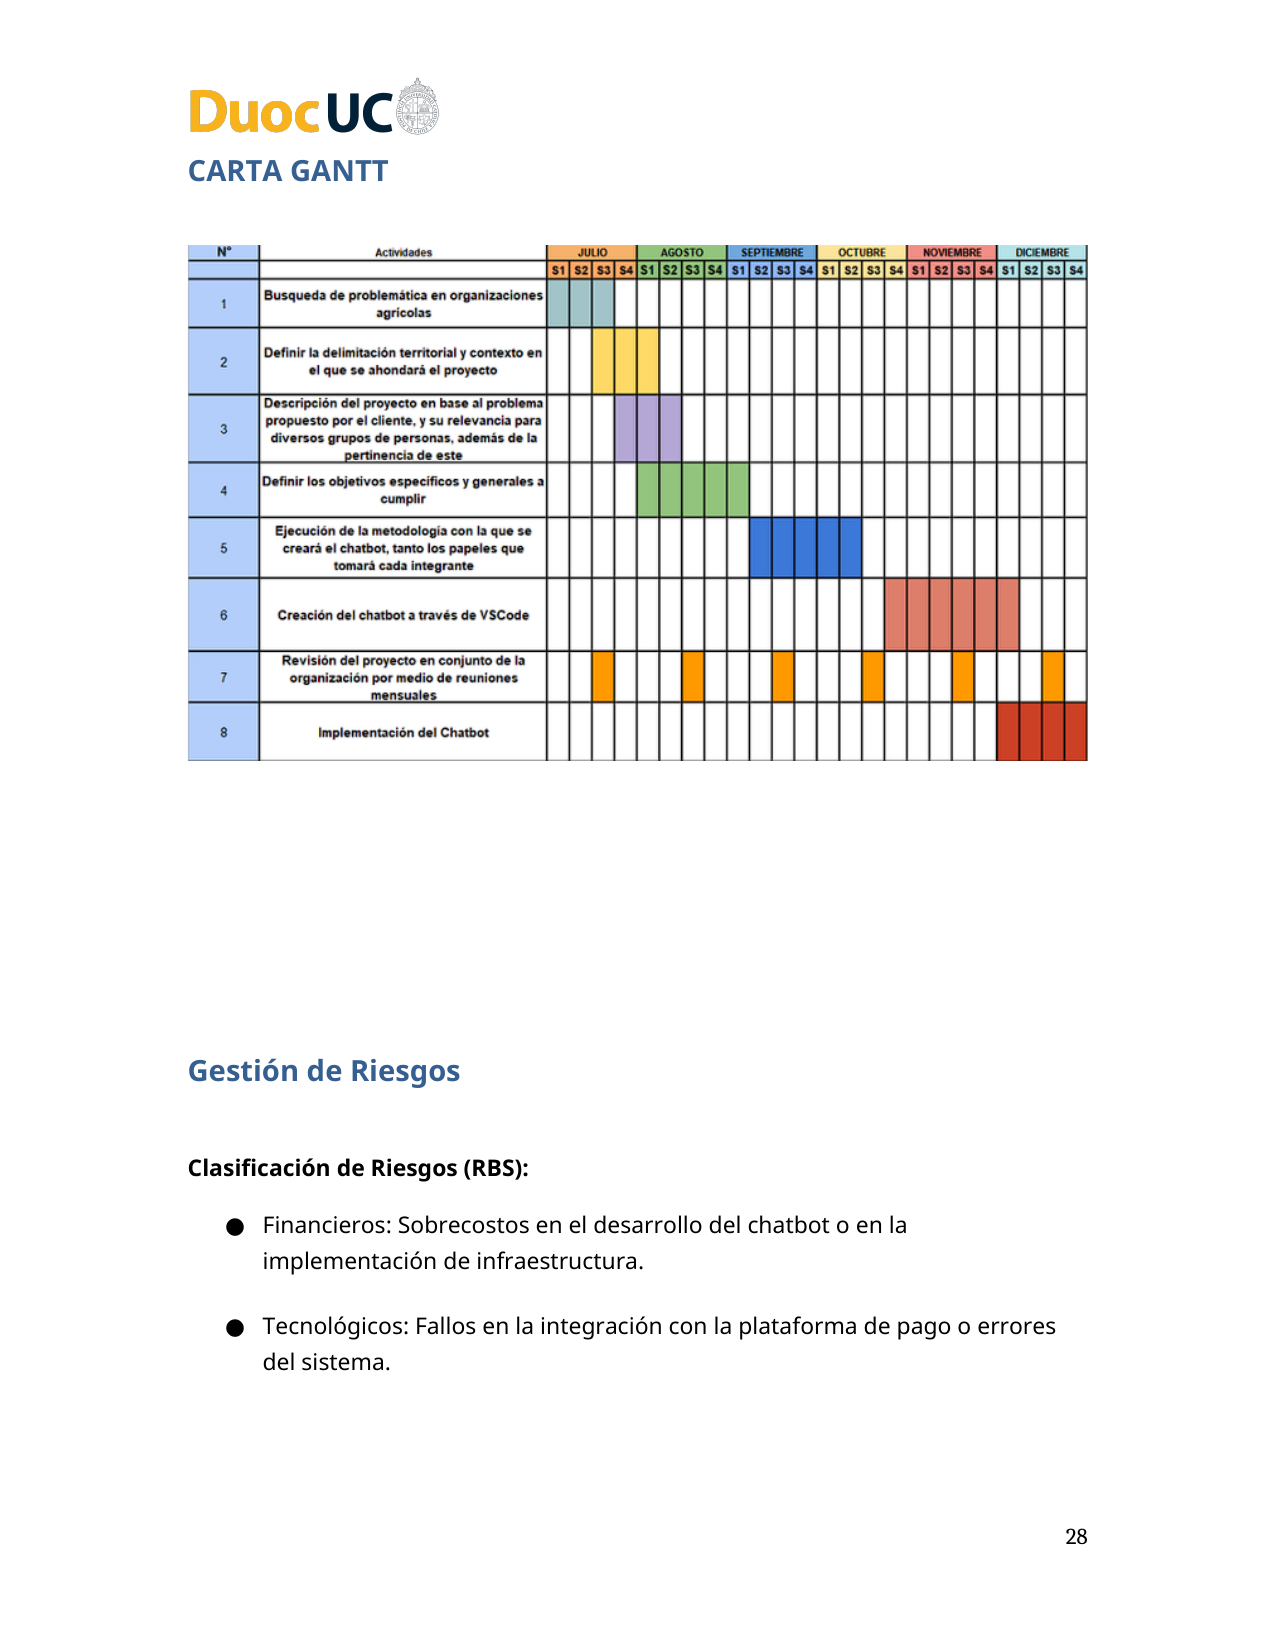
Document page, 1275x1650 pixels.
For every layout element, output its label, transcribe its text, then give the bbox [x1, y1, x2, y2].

text Clasificación de Riesgos (RBS): [187, 1152, 1087, 1183]
picture [187, 75, 442, 138]
subtitle CARTA GANTT [187, 150, 1087, 190]
picture [187, 245, 1088, 761]
subtitle Gestión de Riesgos [187, 1050, 1087, 1089]
list Financieros: Sobrecostos en el desarrollo del chatbot o en la implementación de infraestructura. [225, 1209, 1087, 1306]
list Tecnológicos: Fallos en la integración con la plataforma de pago o errores del sistema. [225, 1310, 1087, 1408]
